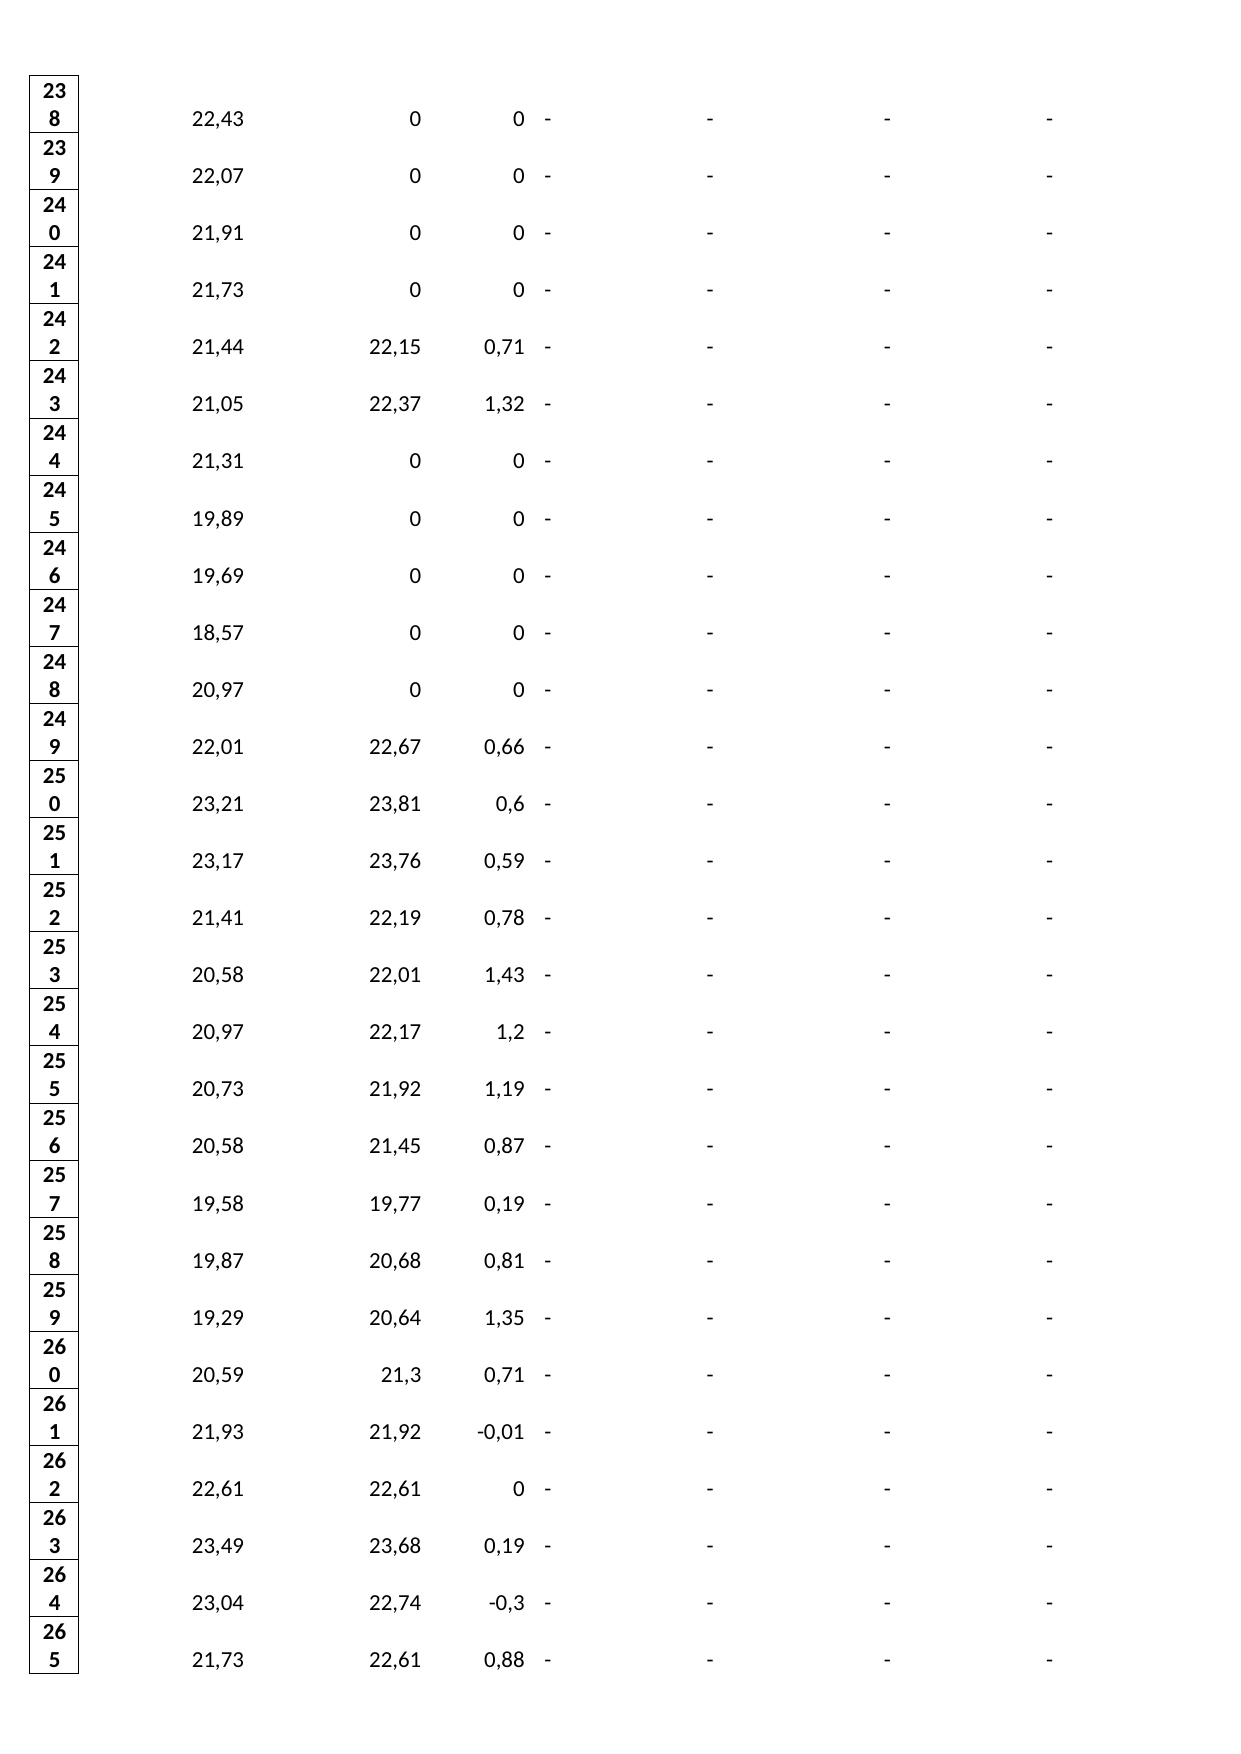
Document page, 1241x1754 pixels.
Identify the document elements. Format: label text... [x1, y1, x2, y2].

table_cell - [694, 1045, 871, 1102]
table_cell 22,61 [251, 1445, 428, 1502]
table_cell - [694, 360, 871, 417]
table_cell - [871, 931, 1033, 988]
table_cell 0 [251, 132, 428, 189]
table_cell -0,3 [428, 1559, 532, 1616]
table_cell 20,73 [79, 1045, 251, 1102]
table_cell 0,88 [428, 1616, 532, 1673]
table_cell 249 [30, 704, 78, 760]
table_cell 22,01 [251, 931, 428, 988]
table_cell 22,19 [251, 874, 428, 931]
table_cell 0,71 [428, 303, 532, 360]
table_cell 254 [30, 989, 78, 1045]
table_cell - [1034, 246, 1196, 303]
table_cell - [1034, 1160, 1196, 1217]
table_cell 0,19 [428, 1502, 532, 1559]
table_cell - [871, 874, 1033, 931]
table_cell 22,07 [79, 132, 251, 189]
table_cell - [532, 475, 694, 532]
table_cell - [532, 1559, 694, 1616]
table_cell 18,57 [79, 589, 251, 646]
table_cell 22,43 [79, 75, 251, 132]
table_cell 253 [30, 932, 78, 988]
table_cell - [871, 1045, 1033, 1102]
table_cell 257 [30, 1161, 78, 1217]
table_cell 243 [30, 361, 78, 417]
table_cell - [694, 303, 871, 360]
table_cell - [532, 1217, 694, 1274]
table_cell - [532, 760, 694, 817]
table_cell 0,6 [428, 760, 532, 817]
table_cell 21,45 [251, 1103, 428, 1159]
table_cell - [694, 1274, 871, 1331]
table_cell 21,91 [79, 189, 251, 246]
table_cell - [871, 703, 1033, 760]
table_cell 22,74 [251, 1559, 428, 1616]
table_cell - [1034, 1217, 1196, 1274]
table_cell 22,61 [79, 1445, 251, 1502]
table_cell 21,31 [79, 418, 251, 474]
table_cell - [532, 132, 694, 189]
table_cell - [532, 817, 694, 874]
table_cell 23,17 [79, 817, 251, 874]
table_cell - [532, 1445, 694, 1502]
table_cell 23,21 [79, 760, 251, 817]
table_cell 1,35 [428, 1274, 532, 1331]
table_cell - [532, 303, 694, 360]
table_cell - [871, 475, 1033, 532]
table_cell - [532, 1045, 694, 1102]
table_cell - [871, 1502, 1033, 1559]
table_cell 0,66 [428, 703, 532, 760]
table_cell - [694, 418, 871, 474]
table_cell 263 [30, 1503, 78, 1559]
table_cell - [532, 360, 694, 417]
table_cell 258 [30, 1218, 78, 1274]
table_cell 261 [30, 1389, 78, 1445]
table_cell 20,68 [251, 1217, 428, 1274]
table_cell - [1034, 1045, 1196, 1102]
table_cell 22,15 [251, 303, 428, 360]
table_cell 265 [30, 1617, 78, 1673]
table_cell 21,92 [251, 1045, 428, 1102]
table_cell - [532, 1331, 694, 1388]
table_cell 23,68 [251, 1502, 428, 1559]
table_cell - [532, 1502, 694, 1559]
table_cell - [1034, 931, 1196, 988]
table_cell - [1034, 475, 1196, 532]
table_cell 252 [30, 875, 78, 931]
table_cell - [532, 75, 694, 132]
table_cell 246 [30, 533, 78, 589]
table_cell - [871, 1103, 1033, 1159]
table_cell - [532, 931, 694, 988]
table_cell 0,78 [428, 874, 532, 931]
table_cell 260 [30, 1332, 78, 1388]
table_cell - [532, 418, 694, 474]
table_cell - [871, 1160, 1033, 1217]
table_cell 22,17 [251, 988, 428, 1045]
table_cell 23,49 [79, 1502, 251, 1559]
table_cell - [1034, 303, 1196, 360]
table_cell - [694, 703, 871, 760]
table_cell 248 [30, 647, 78, 703]
table_cell 19,69 [79, 532, 251, 589]
table_cell 0 [428, 646, 532, 703]
table_cell - [1034, 703, 1196, 760]
table_cell -0,01 [428, 1388, 532, 1445]
table_cell - [694, 1388, 871, 1445]
table_cell 0 [428, 246, 532, 303]
table_cell - [1034, 1502, 1196, 1559]
table_cell - [871, 1559, 1033, 1616]
table_cell 23,04 [79, 1559, 251, 1616]
table_cell - [1034, 1274, 1196, 1331]
table_cell - [1034, 1559, 1196, 1616]
table_cell - [1034, 132, 1196, 189]
table_cell 0 [428, 532, 532, 589]
table_cell - [871, 303, 1033, 360]
table_cell 22,37 [251, 360, 428, 417]
table_cell 0 [251, 646, 428, 703]
table_cell - [871, 1616, 1033, 1673]
table_cell 0 [428, 589, 532, 646]
table_cell 241 [30, 247, 78, 303]
table_cell 0,87 [428, 1103, 532, 1159]
table_cell 0 [428, 1445, 532, 1502]
table_cell 251 [30, 818, 78, 874]
table_cell 262 [30, 1446, 78, 1502]
table_cell - [694, 931, 871, 988]
table_cell - [1034, 1103, 1196, 1159]
table_cell 20,64 [251, 1274, 428, 1331]
table_cell - [1034, 817, 1196, 874]
table_cell - [871, 418, 1033, 474]
table_cell 19,29 [79, 1274, 251, 1331]
table_cell 1,2 [428, 988, 532, 1045]
table_cell - [694, 874, 871, 931]
table_cell - [871, 988, 1033, 1045]
table_cell - [694, 475, 871, 532]
table_cell 20,58 [79, 1103, 251, 1159]
table_cell 23,76 [251, 817, 428, 874]
table_cell 0 [428, 132, 532, 189]
table_cell 22,01 [79, 703, 251, 760]
table_cell - [694, 532, 871, 589]
table_cell - [694, 817, 871, 874]
table_cell - [694, 1559, 871, 1616]
table_cell - [694, 246, 871, 303]
table_cell 247 [30, 590, 78, 646]
table_cell 250 [30, 761, 78, 817]
table_cell - [1034, 418, 1196, 474]
table_cell - [871, 589, 1033, 646]
table_cell 19,87 [79, 1217, 251, 1274]
table_cell 1,32 [428, 360, 532, 417]
table_cell - [532, 1103, 694, 1159]
table_cell 1,43 [428, 931, 532, 988]
table_cell 21,41 [79, 874, 251, 931]
table_cell 21,3 [251, 1331, 428, 1388]
table_cell - [694, 1445, 871, 1502]
table_cell 242 [30, 304, 78, 360]
table_cell 21,44 [79, 303, 251, 360]
table_cell 0 [428, 418, 532, 474]
table_cell - [871, 75, 1033, 132]
table_cell - [694, 988, 871, 1045]
table_cell - [871, 360, 1033, 417]
table_cell 0 [251, 418, 428, 474]
table_cell 245 [30, 476, 78, 532]
table_cell 19,58 [79, 1160, 251, 1217]
table_cell - [532, 646, 694, 703]
table_cell 0 [251, 75, 428, 132]
table_cell 244 [30, 419, 78, 474]
table_cell - [532, 988, 694, 1045]
table_cell - [694, 1331, 871, 1388]
table_cell - [532, 1160, 694, 1217]
table_cell 20,97 [79, 646, 251, 703]
table_cell 0 [251, 589, 428, 646]
table_cell - [532, 703, 694, 760]
table_cell - [694, 760, 871, 817]
table_cell 0 [428, 475, 532, 532]
table_cell 23,81 [251, 760, 428, 817]
table_cell 255 [30, 1046, 78, 1102]
table_cell 0 [251, 532, 428, 589]
table_cell 21,92 [251, 1388, 428, 1445]
table_cell - [1034, 75, 1196, 132]
table_cell 0 [251, 475, 428, 532]
table_cell 0 [251, 189, 428, 246]
table_cell 264 [30, 1560, 78, 1616]
table_cell 22,61 [251, 1616, 428, 1673]
table_cell 238 [30, 76, 78, 132]
table_cell 259 [30, 1275, 78, 1331]
table_cell 0,81 [428, 1217, 532, 1274]
table_cell 20,97 [79, 988, 251, 1045]
table_cell - [871, 189, 1033, 246]
table_cell - [532, 874, 694, 931]
table_cell 240 [30, 190, 78, 246]
table_cell - [871, 246, 1033, 303]
table_cell - [532, 1388, 694, 1445]
table_cell - [871, 817, 1033, 874]
table_cell 0 [251, 246, 428, 303]
table_cell - [532, 1274, 694, 1331]
table_cell - [1034, 1331, 1196, 1388]
table_cell 22,67 [251, 703, 428, 760]
table_cell - [694, 132, 871, 189]
table_cell - [1034, 1445, 1196, 1502]
table_cell - [694, 646, 871, 703]
table_cell - [532, 532, 694, 589]
table_cell - [871, 1331, 1033, 1388]
table_cell - [871, 646, 1033, 703]
table_cell - [694, 589, 871, 646]
table_cell - [871, 1388, 1033, 1445]
table_cell - [694, 189, 871, 246]
table_cell - [1034, 646, 1196, 703]
table_cell - [1034, 589, 1196, 646]
table_cell 21,73 [79, 1616, 251, 1673]
table_cell - [1034, 532, 1196, 589]
table_cell - [1034, 988, 1196, 1045]
table_cell 20,58 [79, 931, 251, 988]
table_cell 0,19 [428, 1160, 532, 1217]
table_cell - [871, 760, 1033, 817]
table_cell - [1034, 760, 1196, 817]
table_cell 21,73 [79, 246, 251, 303]
table_cell - [871, 1274, 1033, 1331]
table_cell - [871, 132, 1033, 189]
table_cell - [871, 1217, 1033, 1274]
table_cell - [1034, 189, 1196, 246]
table_cell - [694, 75, 871, 132]
table_cell - [532, 246, 694, 303]
table_cell 0,71 [428, 1331, 532, 1388]
table_cell 19,77 [251, 1160, 428, 1217]
table_cell 0 [428, 75, 532, 132]
table_cell - [532, 189, 694, 246]
table_cell - [694, 1616, 871, 1673]
table_cell 1,19 [428, 1045, 532, 1102]
table_cell 0,59 [428, 817, 532, 874]
table_cell - [871, 1445, 1033, 1502]
table_cell - [1034, 360, 1196, 417]
table_cell - [871, 532, 1033, 589]
table_cell - [694, 1160, 871, 1217]
table_cell 21,05 [79, 360, 251, 417]
table_cell - [694, 1103, 871, 1159]
table_cell - [532, 589, 694, 646]
table_cell - [1034, 1388, 1196, 1445]
table_cell 19,89 [79, 475, 251, 532]
table_cell - [694, 1217, 871, 1274]
table_cell 0 [428, 189, 532, 246]
table_cell - [532, 1616, 694, 1673]
table_cell 256 [30, 1104, 78, 1159]
table_cell 21,93 [79, 1388, 251, 1445]
table_cell 239 [30, 133, 78, 189]
table_cell - [1034, 874, 1196, 931]
table_cell - [694, 1502, 871, 1559]
table_cell 20,59 [79, 1331, 251, 1388]
table_cell - [1034, 1616, 1196, 1673]
